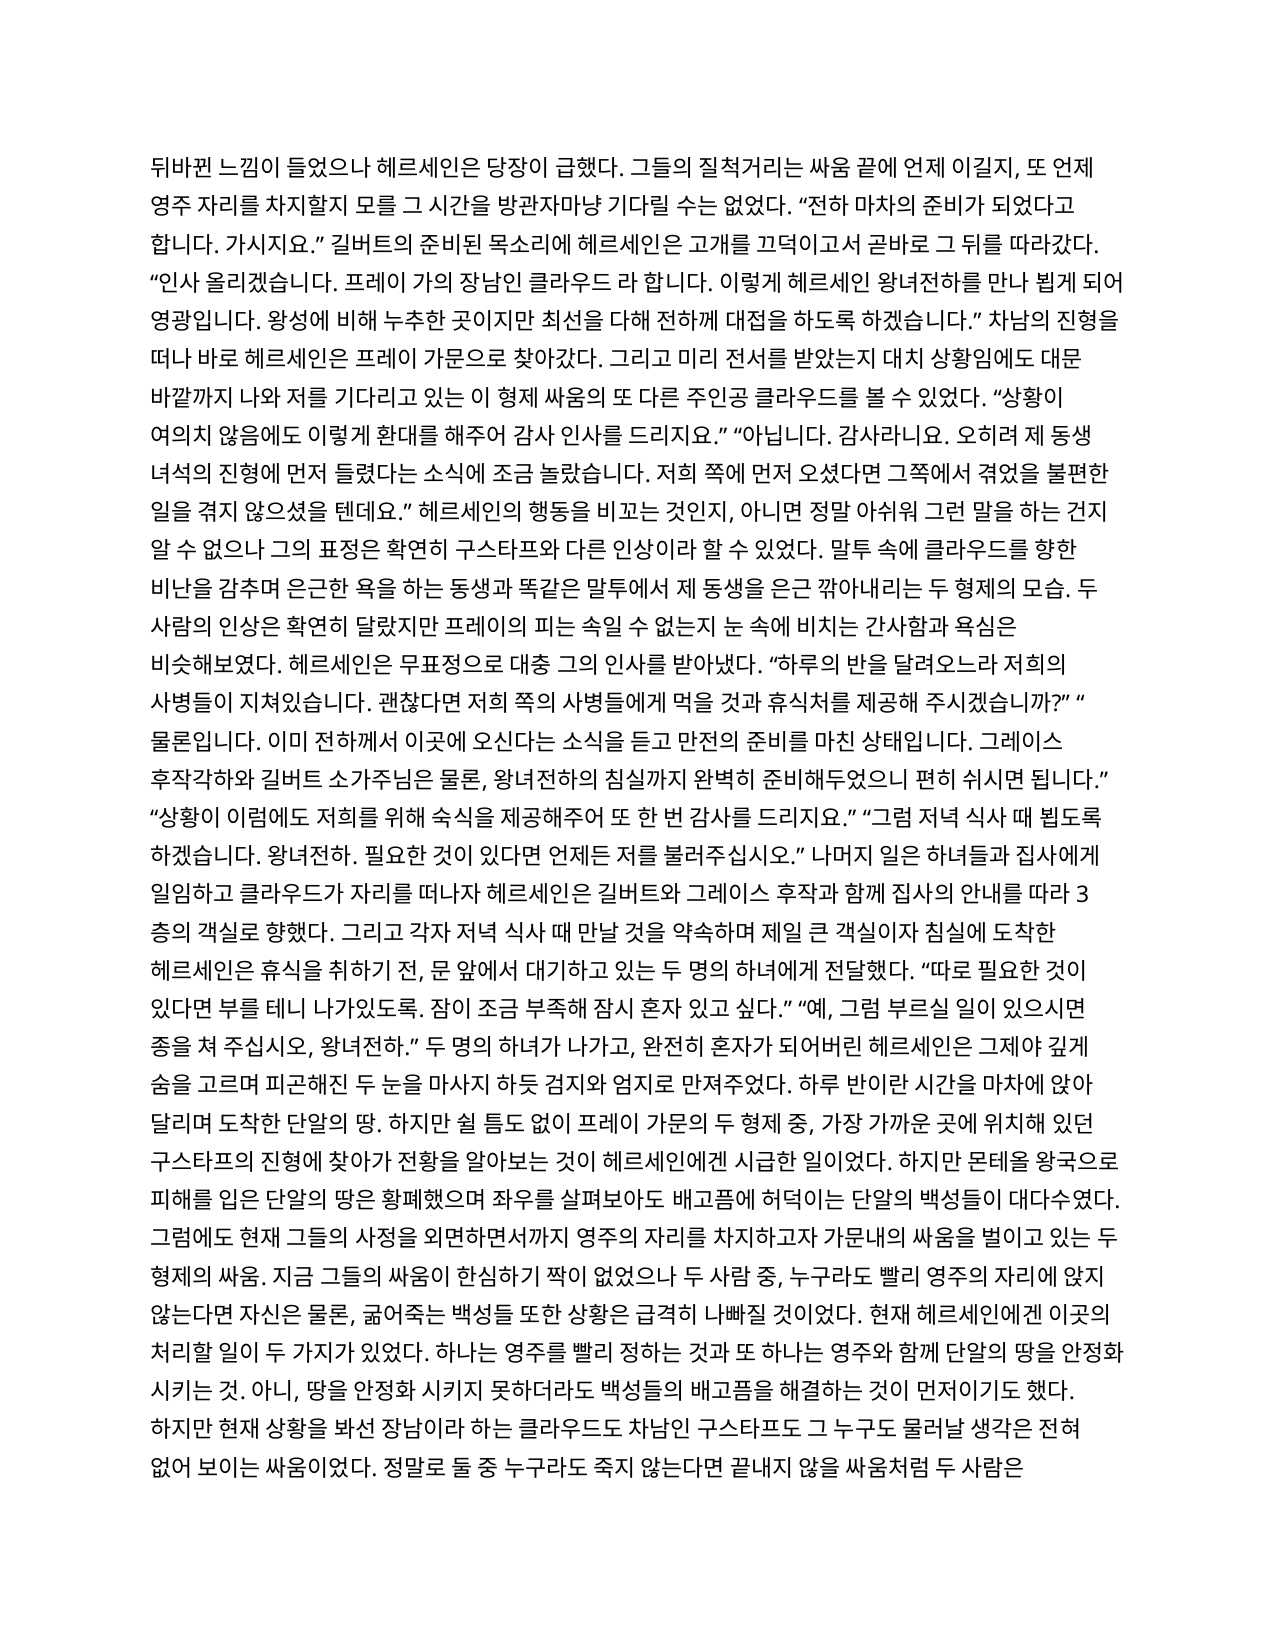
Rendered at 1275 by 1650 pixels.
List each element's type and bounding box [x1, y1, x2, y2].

text [150, 150, 1125, 1483]
